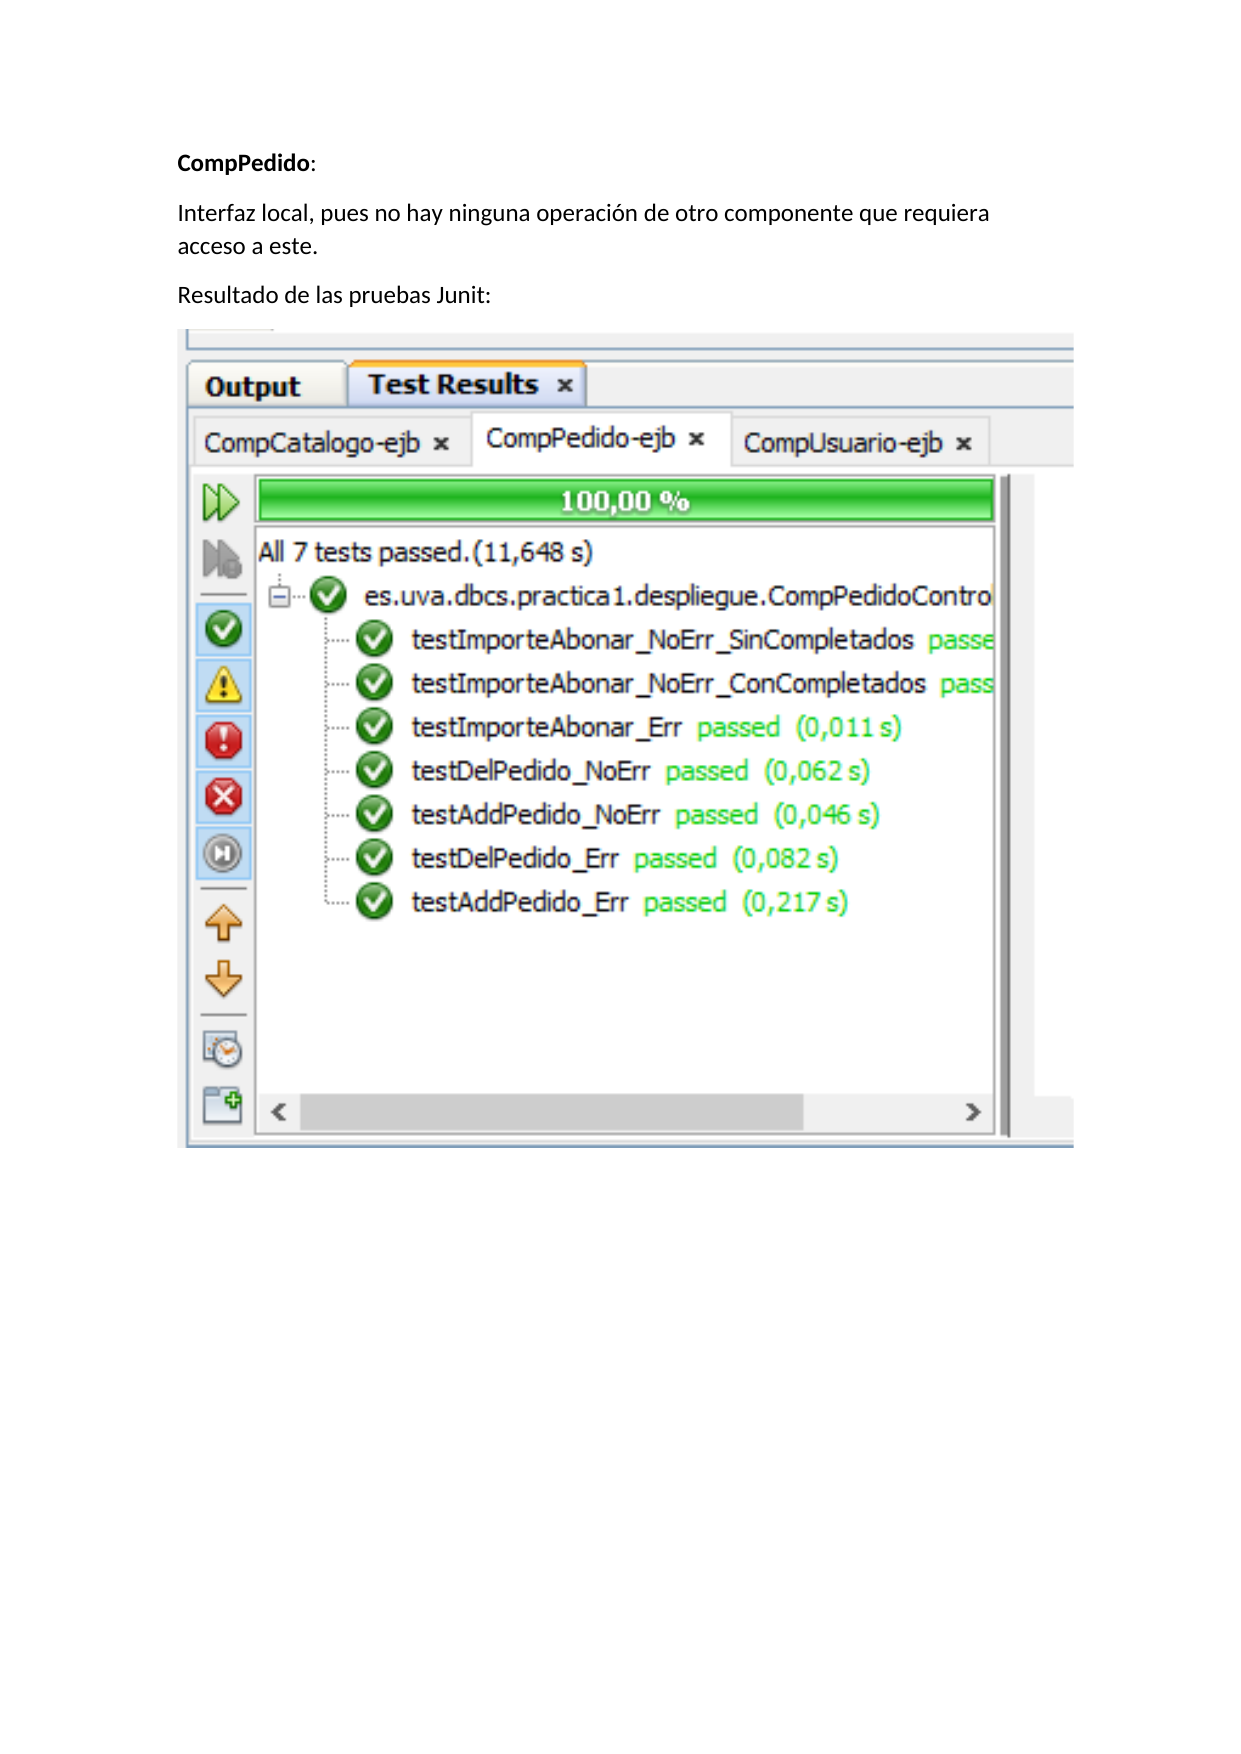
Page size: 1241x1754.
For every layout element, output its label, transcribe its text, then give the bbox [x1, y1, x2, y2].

text CompPedido: [177, 148, 1063, 178]
text Interfaz local, pues no hay ninguna operación de otro componente que requiera acceso a este. [177, 197, 1063, 261]
picture [177, 329, 1074, 1148]
text Resultado de las pruebas Junit: [177, 280, 1063, 310]
